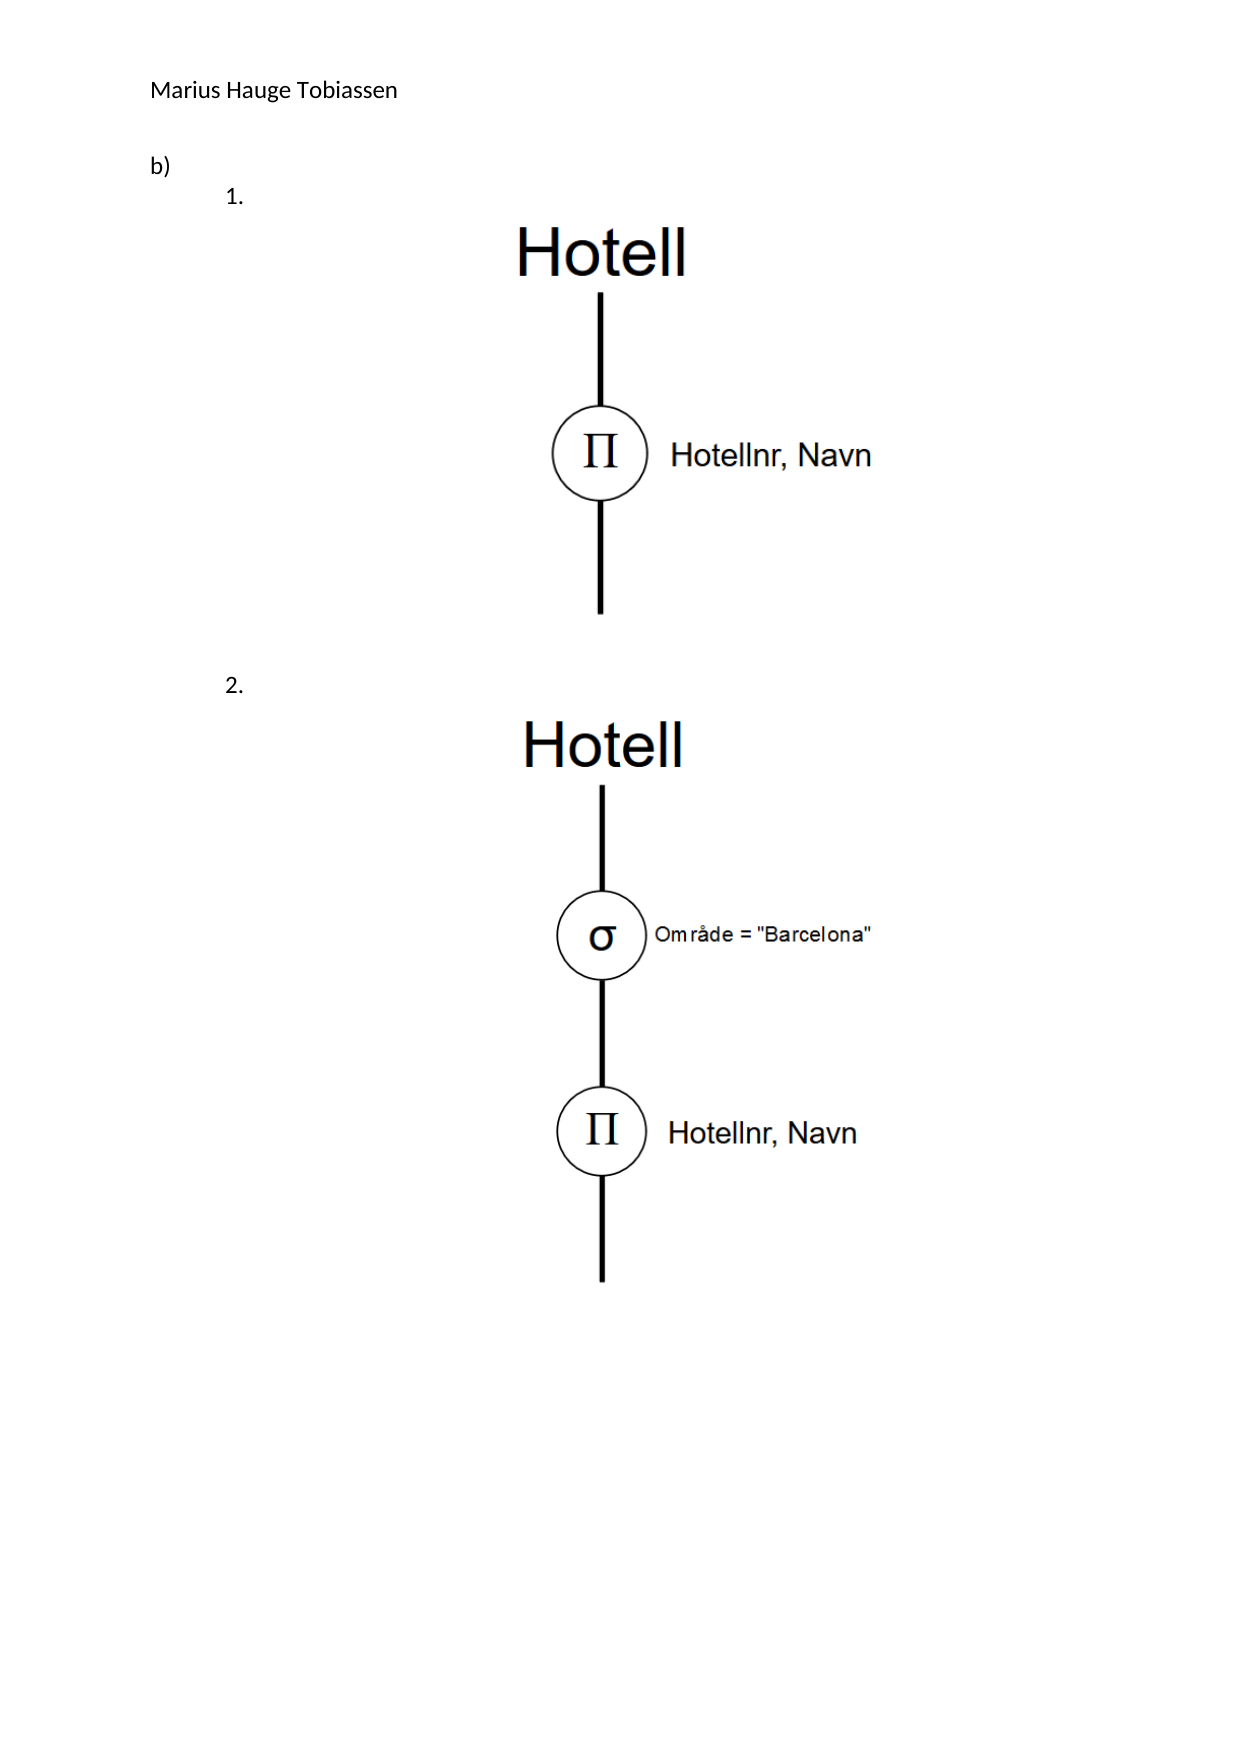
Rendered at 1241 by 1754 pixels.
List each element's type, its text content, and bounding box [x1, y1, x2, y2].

picture [345, 198, 895, 660]
text b) [150, 150, 1090, 181]
text 2. [150, 669, 1090, 699]
text 1. [150, 181, 1090, 211]
picture [363, 701, 877, 1314]
